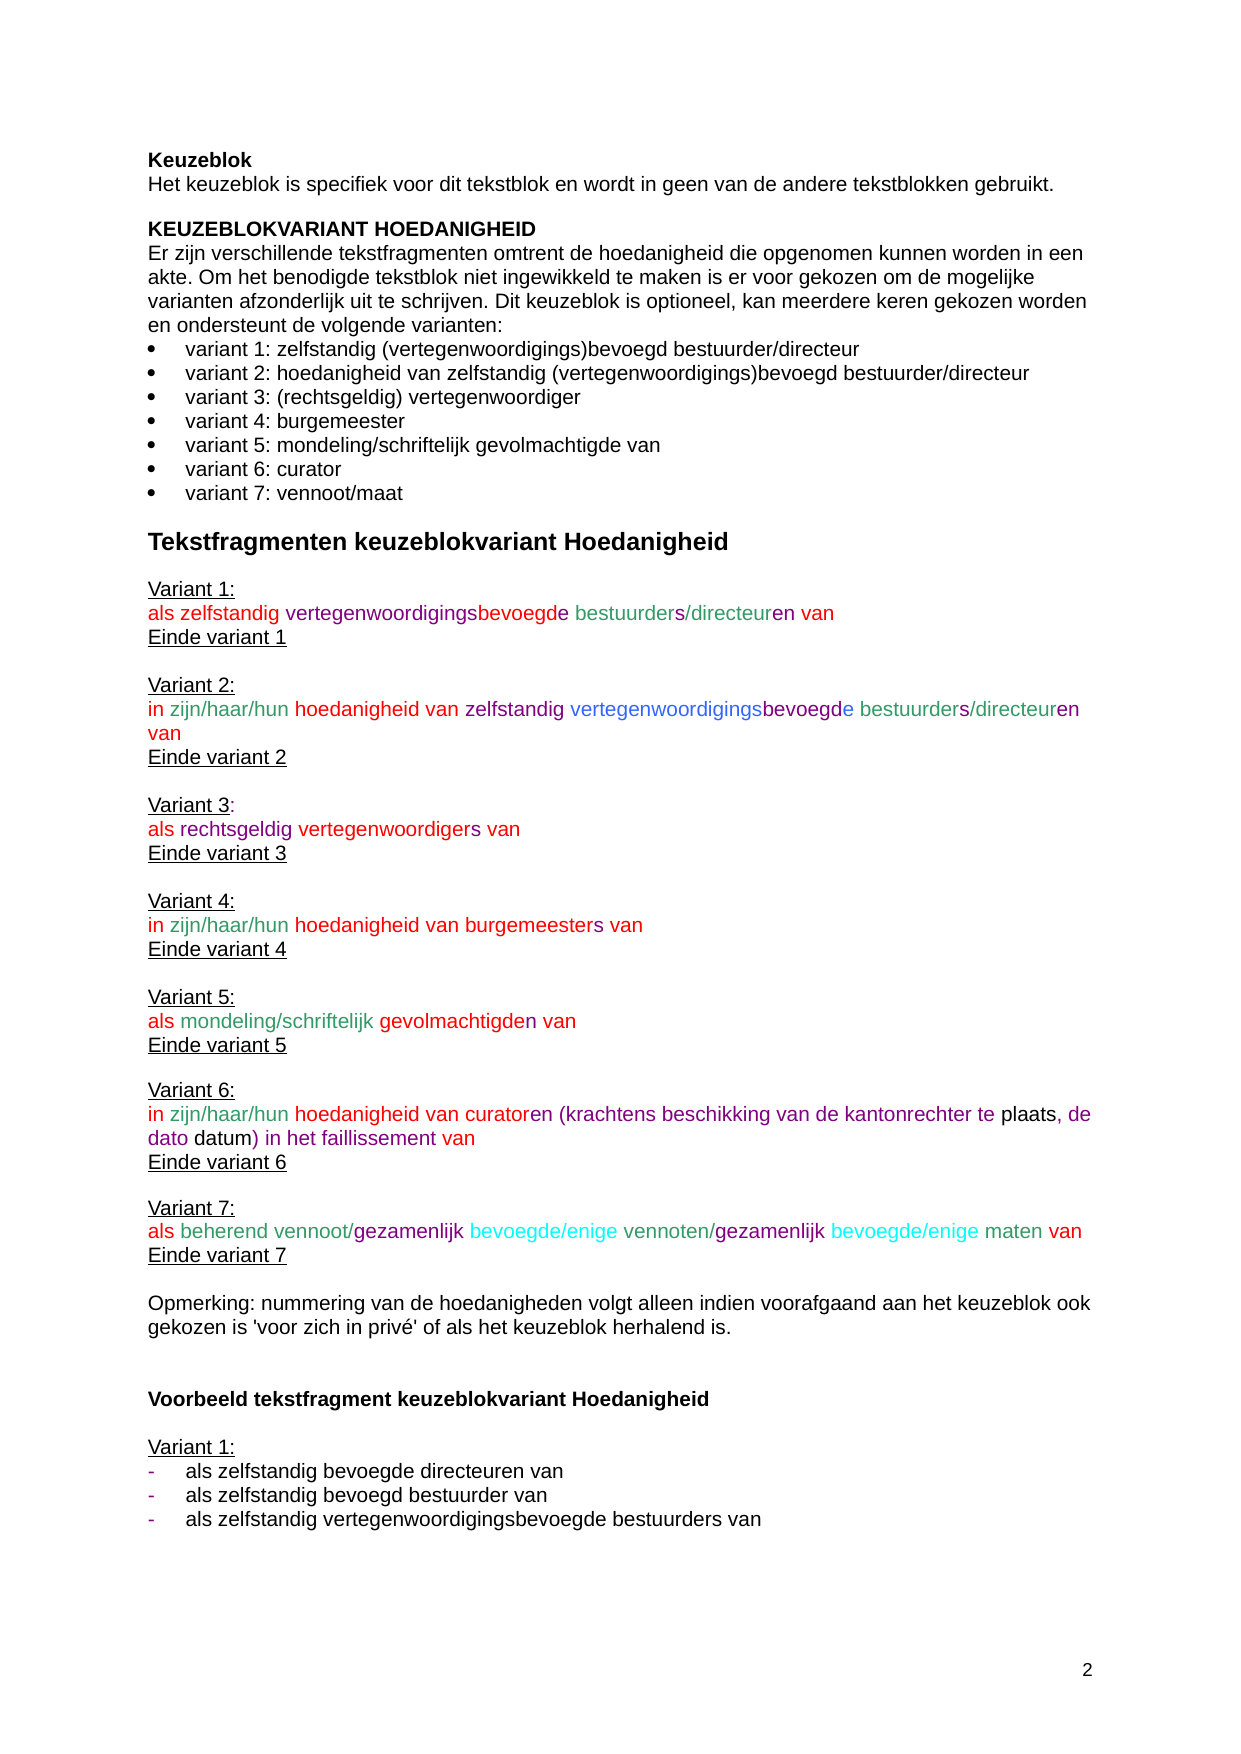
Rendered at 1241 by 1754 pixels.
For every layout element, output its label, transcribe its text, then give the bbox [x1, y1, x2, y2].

text Variant 3: [148, 793, 1093, 817]
text Einde variant 3 [148, 841, 1093, 865]
text Variant 6: [148, 1078, 1093, 1102]
text Tekstfragmenten keuzeblokvariant Hoedanigheid [148, 527, 1093, 556]
text Variant 1: [148, 577, 1093, 601]
text Variant 7: [148, 1195, 1093, 1219]
text als zelfstandig vertegenwoordigingsbevoegde bestuurders/directeuren van [148, 601, 1093, 625]
text als beherend vennoot/gezamenlijk bevoegde/enige vennoten/gezamenlijk bevoegde/enige maten van [148, 1219, 1093, 1243]
list variant 3: (rechtsgeldig) vertegenwoordiger [148, 385, 1093, 409]
list variant 2: hoedanigheid van zelfstandig (vertegenwoordigings)bevoegd bestuurder/directeur [148, 361, 1093, 385]
text Einde variant 7 [148, 1243, 1093, 1267]
list variant 6: curator [148, 457, 1093, 481]
text in zijn/haar/hun hoedanigheid van zelfstandig vertegenwoordigingsbevoegde bestuurders/directeuren van [148, 697, 1093, 745]
text Einde variant 2 [148, 745, 1093, 769]
text Einde variant 6 [148, 1150, 1093, 1174]
text Opmerking: nummering van de hoedanigheden volgt alleen indien voorafgaand aan het keuzeblok ook gekozen is 'voor zich in privé' of als het keuzeblok herhalend is. [148, 1291, 1093, 1339]
text Einde variant 4 [148, 937, 1093, 961]
list variant 5: mondeling/schriftelijk gevolmachtigde van [148, 433, 1093, 457]
text in zijn/haar/hun hoedanigheid van curatoren (krachtens beschikking van de kantonrechter te plaats, de dato datum) in het faillissement van [148, 1102, 1093, 1150]
text KEUZEBLOKVARIANT HOEDANIGHEID [148, 217, 1093, 241]
list als zelfstandig bevoegd bestuurder van [148, 1483, 1093, 1507]
text Voorbeeld tekstfragment keuzeblokvariant Hoedanigheid [148, 1387, 1093, 1411]
text Einde variant 5 [148, 1032, 1093, 1056]
text Einde variant 1 [148, 625, 1093, 649]
list als zelfstandig bevoegde directeuren van [148, 1459, 1093, 1483]
text Het keuzeblok is specifiek voor dit tekstblok en wordt in geen van de andere tekstblokken gebruikt. [148, 172, 1093, 196]
text Keuzeblok [148, 148, 1093, 172]
text Variant 4: [148, 889, 1093, 913]
list variant 1: zelfstandig (vertegenwoordigings)bevoegd bestuurder/directeur [148, 337, 1093, 361]
text Variant 2: [148, 673, 1093, 697]
list variant 4: burgemeester [148, 409, 1093, 433]
text als mondeling/schriftelijk gevolmachtigden van [148, 1008, 1093, 1032]
text als rechtsgeldig vertegenwoordigers van [148, 817, 1093, 841]
list als zelfstandig vertegenwoordigingsbevoegde bestuurders van [148, 1507, 1093, 1531]
list variant 7: vennoot/maat [148, 481, 1093, 505]
text Variant 5: [148, 984, 1093, 1008]
text in zijn/haar/hun hoedanigheid van burgemeesters van [148, 913, 1093, 937]
text Er zijn verschillende tekstfragmenten omtrent de hoedanigheid die opgenomen kunnen worden in een akte. Om het benodigde tekstblok niet ingewikkeld te maken is er voor gekozen om de mogelijke varianten afzonderlijk uit te schrijven. Dit keuzeblok is optioneel, kan meerdere keren gekozen worden en ondersteunt de volgende varianten: [148, 241, 1093, 337]
text Variant 1: [148, 1435, 1093, 1459]
